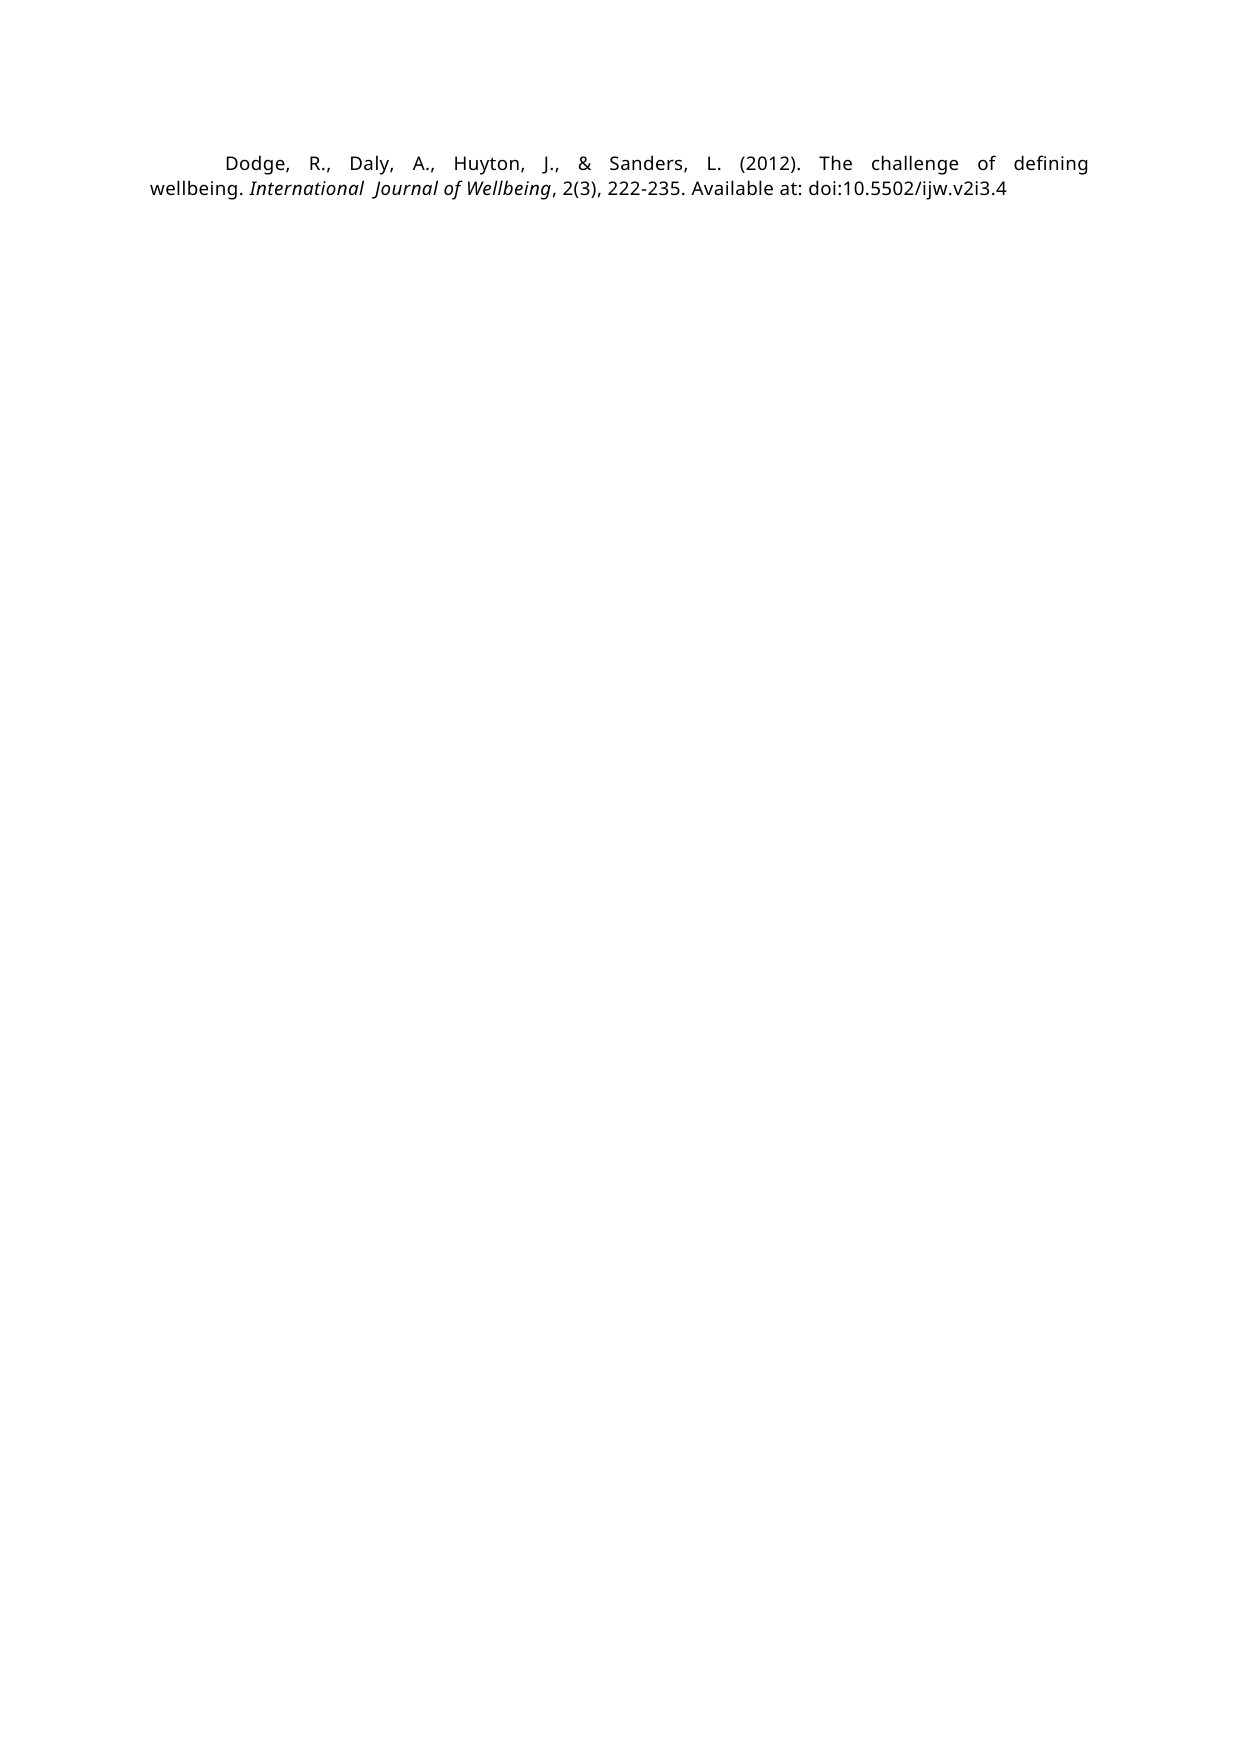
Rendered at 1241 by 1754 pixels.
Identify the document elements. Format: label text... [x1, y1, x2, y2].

text Dodge, R., Daly, A., Huyton, J., & Sanders, L. (2012). The challenge of defining wellbeing. International Journal of Wellbeing, 2(3), 222-235. Available at: doi:10.5502/ijw.v2i3.4 [150, 150, 1090, 201]
